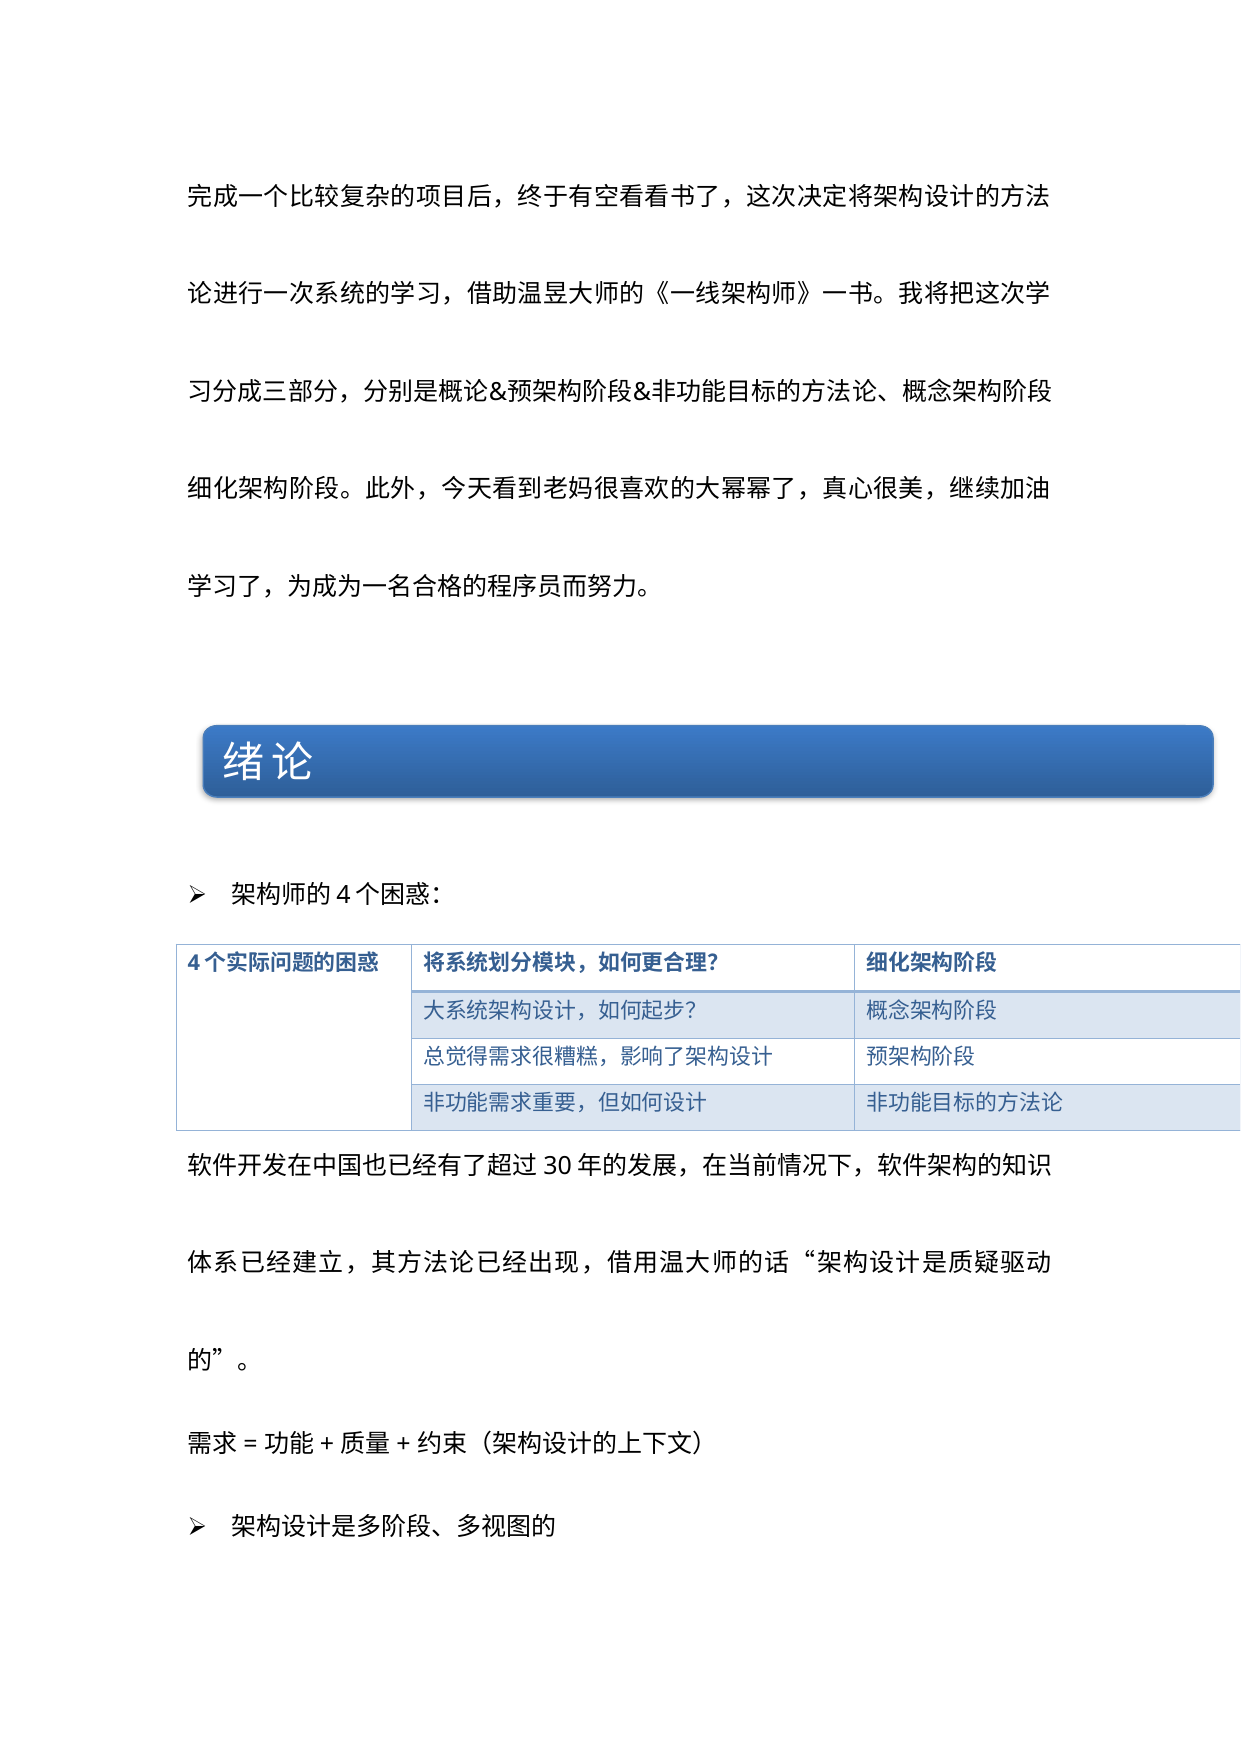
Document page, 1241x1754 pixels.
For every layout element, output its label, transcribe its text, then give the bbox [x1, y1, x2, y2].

table_header 细化架构阶段 [855, 945, 1240, 989]
text 软件开发在中国也已经有了超过30年的发展，在当前情况下，软件架构的知识体系已经建立，其方法论已经出现，借用温大师的话“架构设计是质疑驱动的”。 [187, 1131, 1053, 1391]
table_cell 大系统架构设计，如何起步？ [412, 993, 854, 1038]
table_cell 预架构阶段 [855, 1039, 1240, 1084]
table_cell 非功能需求重要，但如何设计 [412, 1085, 854, 1130]
table_cell 非功能目标的方法论 [855, 1085, 1240, 1130]
text 完成一个比较复杂的项目后，终于有空看看书了，这次决定将架构设计的方法论进行一次系统的学习，借助温昱大师的《一线架构师》一书。我将把这次学习分成三部分，分别是概论&预架构阶段&非功能目标的方法论、概念架构阶段、细化架构阶段。此外，今天看到老妈很喜欢的大幂幂了，真心很美，继续加油学习了，为成为一名合格的程序员而努力。 [187, 162, 1053, 617]
table_cell 总觉得需求很糟糕，影响了架构设计 [412, 1039, 854, 1084]
table_header 将系统划分模块，如何更合理？ [412, 945, 854, 989]
table_header 4个实际问题的困惑 [177, 945, 411, 1130]
table_cell 概念架构阶段 [855, 993, 1240, 1038]
text 需求 = 功能 + 质量 + 约束（架构设计的上下文） [187, 1409, 1053, 1474]
list 架构师的4个困惑： [187, 860, 1053, 925]
list 架构设计是多阶段、多视图的 [187, 1492, 1053, 1557]
